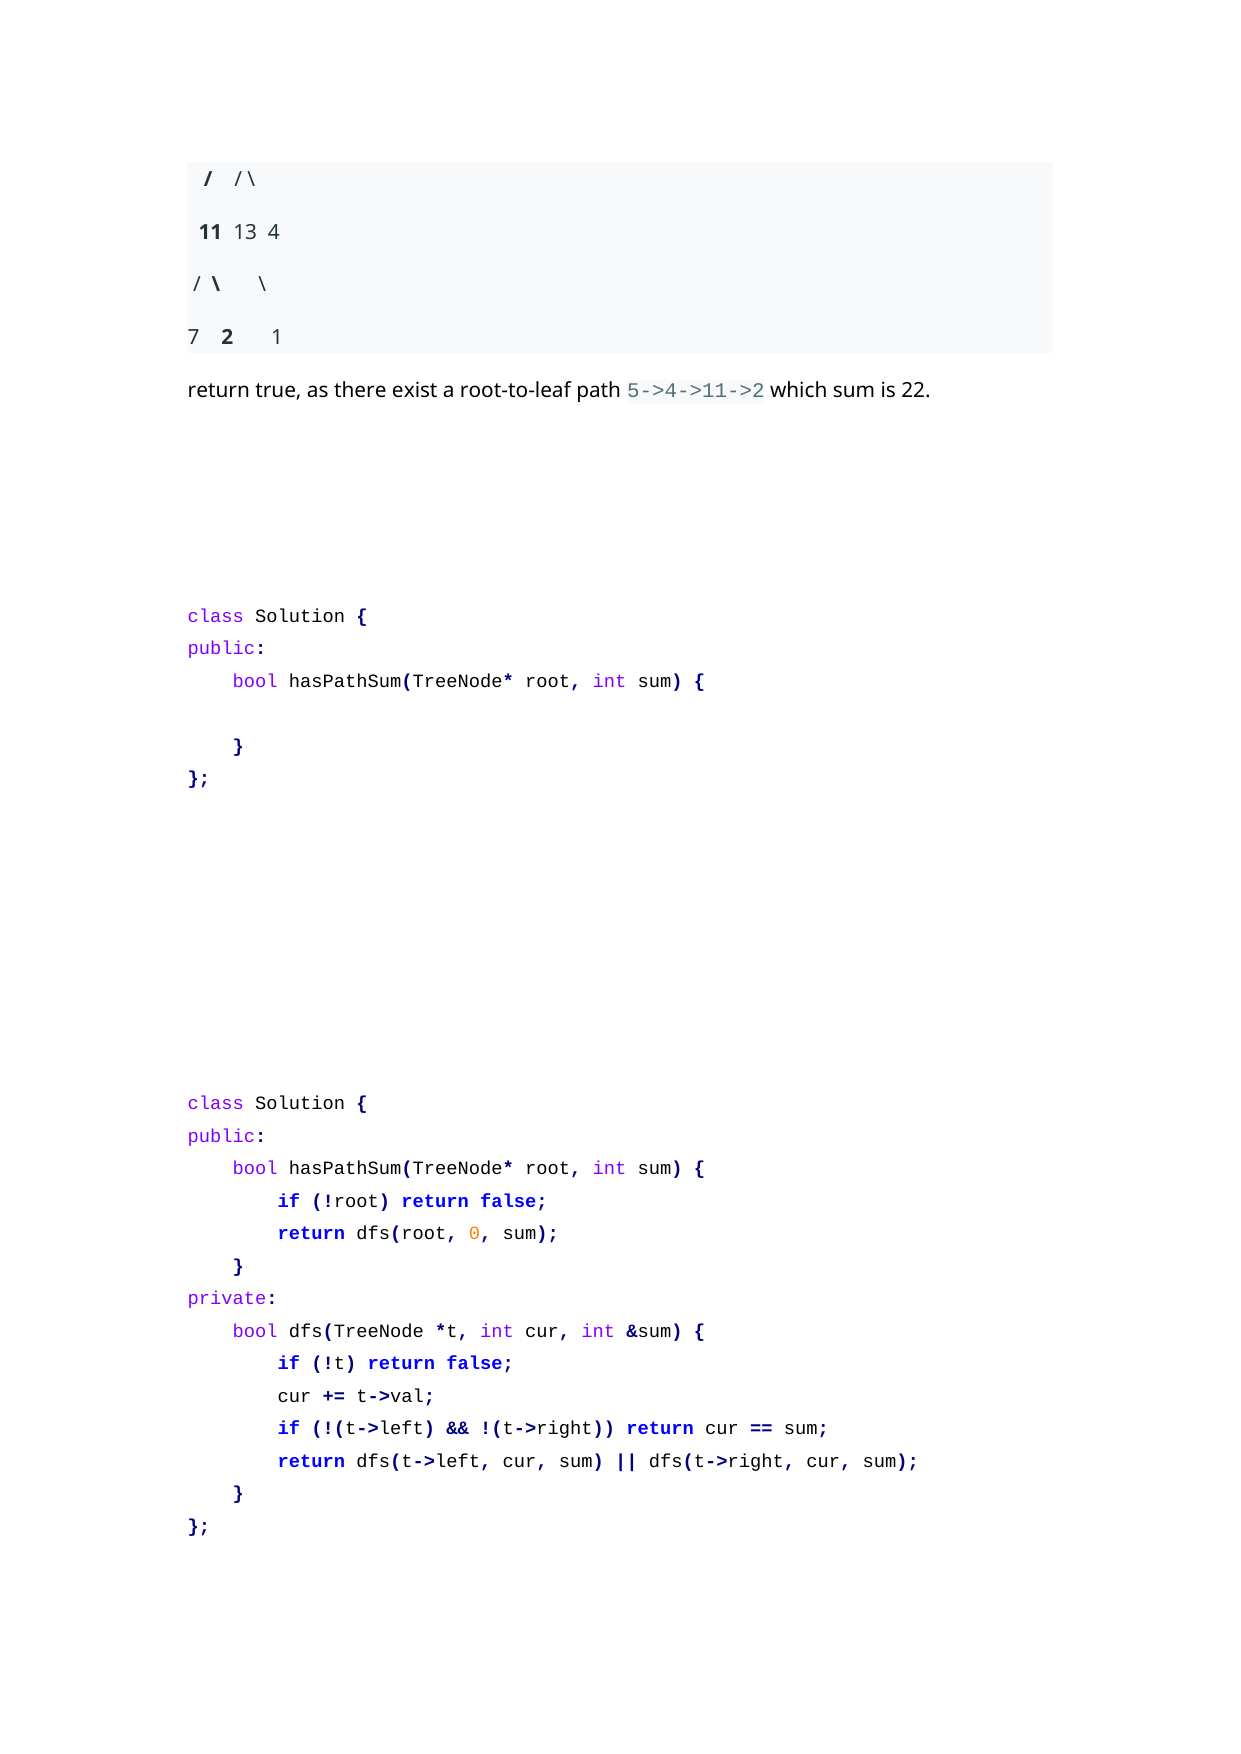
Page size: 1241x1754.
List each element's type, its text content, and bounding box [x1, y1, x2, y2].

text class Solution { [187, 1088, 1053, 1121]
text 7 2 1 [187, 320, 1053, 353]
text bool hasPathSum(TreeNode* root, int sum) { [187, 666, 1053, 698]
text return dfs(t->left, cur, sum) || dfs(t->right, cur, sum); [187, 1446, 1053, 1478]
text } [187, 1478, 1053, 1511]
text if (!root) return false; [187, 1186, 1053, 1218]
text public: [187, 633, 1053, 666]
text if (!(t->left) && !(t->right)) return cur == sum; [187, 1413, 1053, 1446]
text class Solution { [187, 601, 1053, 633]
text }; [187, 1511, 1053, 1543]
text if (!t) return false; [187, 1348, 1053, 1381]
text / / \ [187, 162, 1053, 194]
text / \ \ [187, 268, 1053, 300]
text return dfs(root, 0, sum); [187, 1218, 1053, 1251]
text return true, as there exist a root-to-leaf path 5->4->11->2 which sum is 22. [187, 373, 1053, 406]
text cur += t->val; [187, 1381, 1053, 1413]
text } [187, 1251, 1053, 1283]
text bool dfs(TreeNode *t, int cur, int &sum) { [187, 1316, 1053, 1348]
text private: [187, 1283, 1053, 1316]
text public: [187, 1121, 1053, 1153]
text } [187, 731, 1053, 763]
text 11 13 4 [187, 215, 1053, 247]
text }; [187, 763, 1053, 796]
text bool hasPathSum(TreeNode* root, int sum) { [187, 1153, 1053, 1186]
